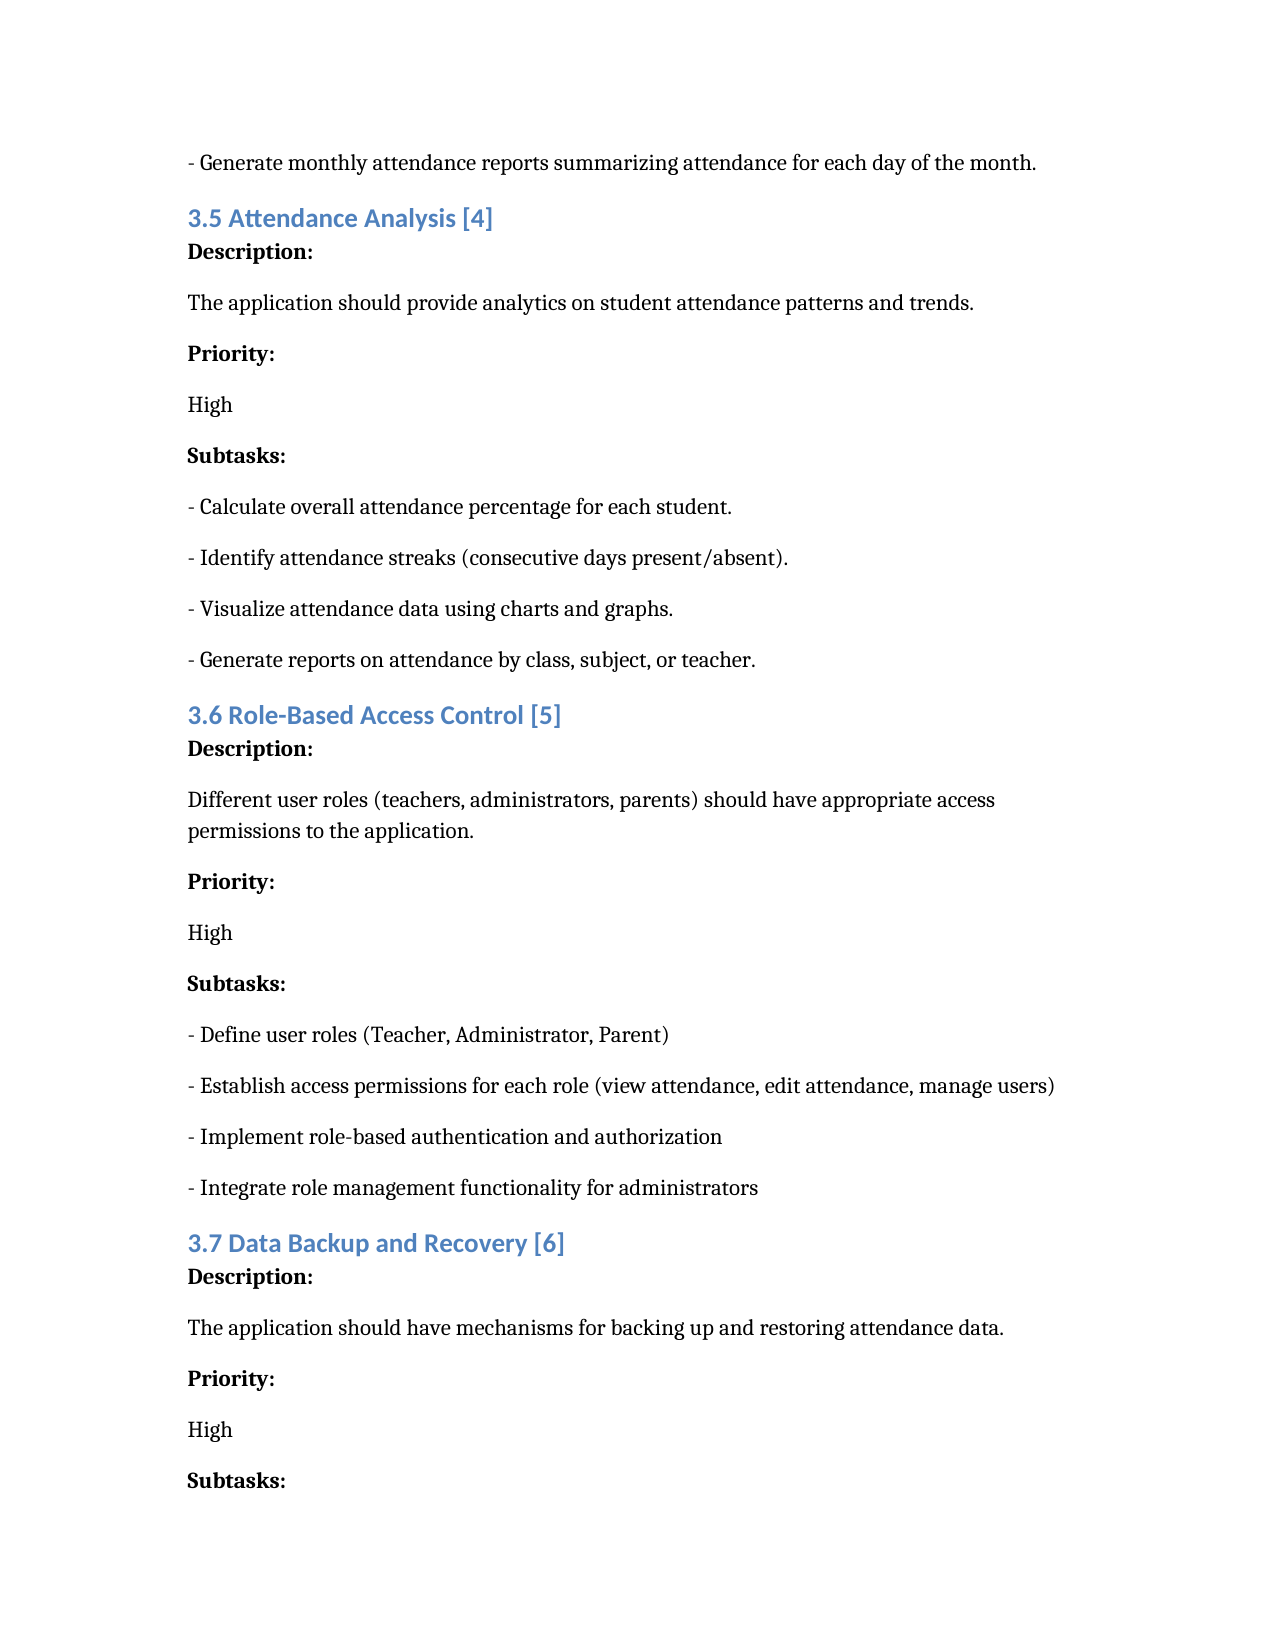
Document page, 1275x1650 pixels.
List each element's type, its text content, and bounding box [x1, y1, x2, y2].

text Priority: [187, 341, 1087, 367]
text High [187, 1417, 1087, 1443]
subtitle 3.7 Data Backup and Recovery [6] [187, 1226, 1087, 1259]
text - Generate monthly attendance reports summarizing attendance for each day of the month. [187, 150, 1087, 176]
text - Define user roles (Teacher, Administrator, Parent) [187, 1022, 1087, 1048]
text - Calculate overall attendance percentage for each student. [187, 494, 1087, 521]
subtitle 3.5 Attendance Analysis [4] [187, 201, 1087, 234]
text Subtasks: [187, 1468, 1087, 1494]
text - Generate reports on attendance by class, subject, or teacher. [187, 647, 1087, 674]
text - Establish access permissions for each role (view attendance, edit attendance, manage users) [187, 1073, 1087, 1099]
text - Visualize attendance data using charts and graphs. [187, 596, 1087, 623]
text Description: [187, 736, 1087, 763]
text Description: [187, 1264, 1087, 1290]
text Subtasks: [187, 971, 1087, 997]
text - Integrate role management functionality for administrators [187, 1175, 1087, 1201]
text Priority: [187, 1366, 1087, 1392]
text The application should provide analytics on student attendance patterns and trends. [187, 290, 1087, 316]
subtitle 3.6 Role-Based Access Control [5] [187, 698, 1087, 731]
text Subtasks: [187, 443, 1087, 469]
text Priority: [187, 868, 1087, 895]
text Description: [187, 239, 1087, 265]
text - Identify attendance streaks (consecutive days present/absent). [187, 545, 1087, 572]
text High [187, 392, 1087, 418]
text The application should have mechanisms for backing up and restoring attendance data. [187, 1315, 1087, 1341]
text - Implement role-based authentication and authorization [187, 1124, 1087, 1150]
text High [187, 919, 1087, 946]
text Different user roles (teachers, administrators, parents) should have appropriate access permissions to the application. [187, 787, 1087, 844]
